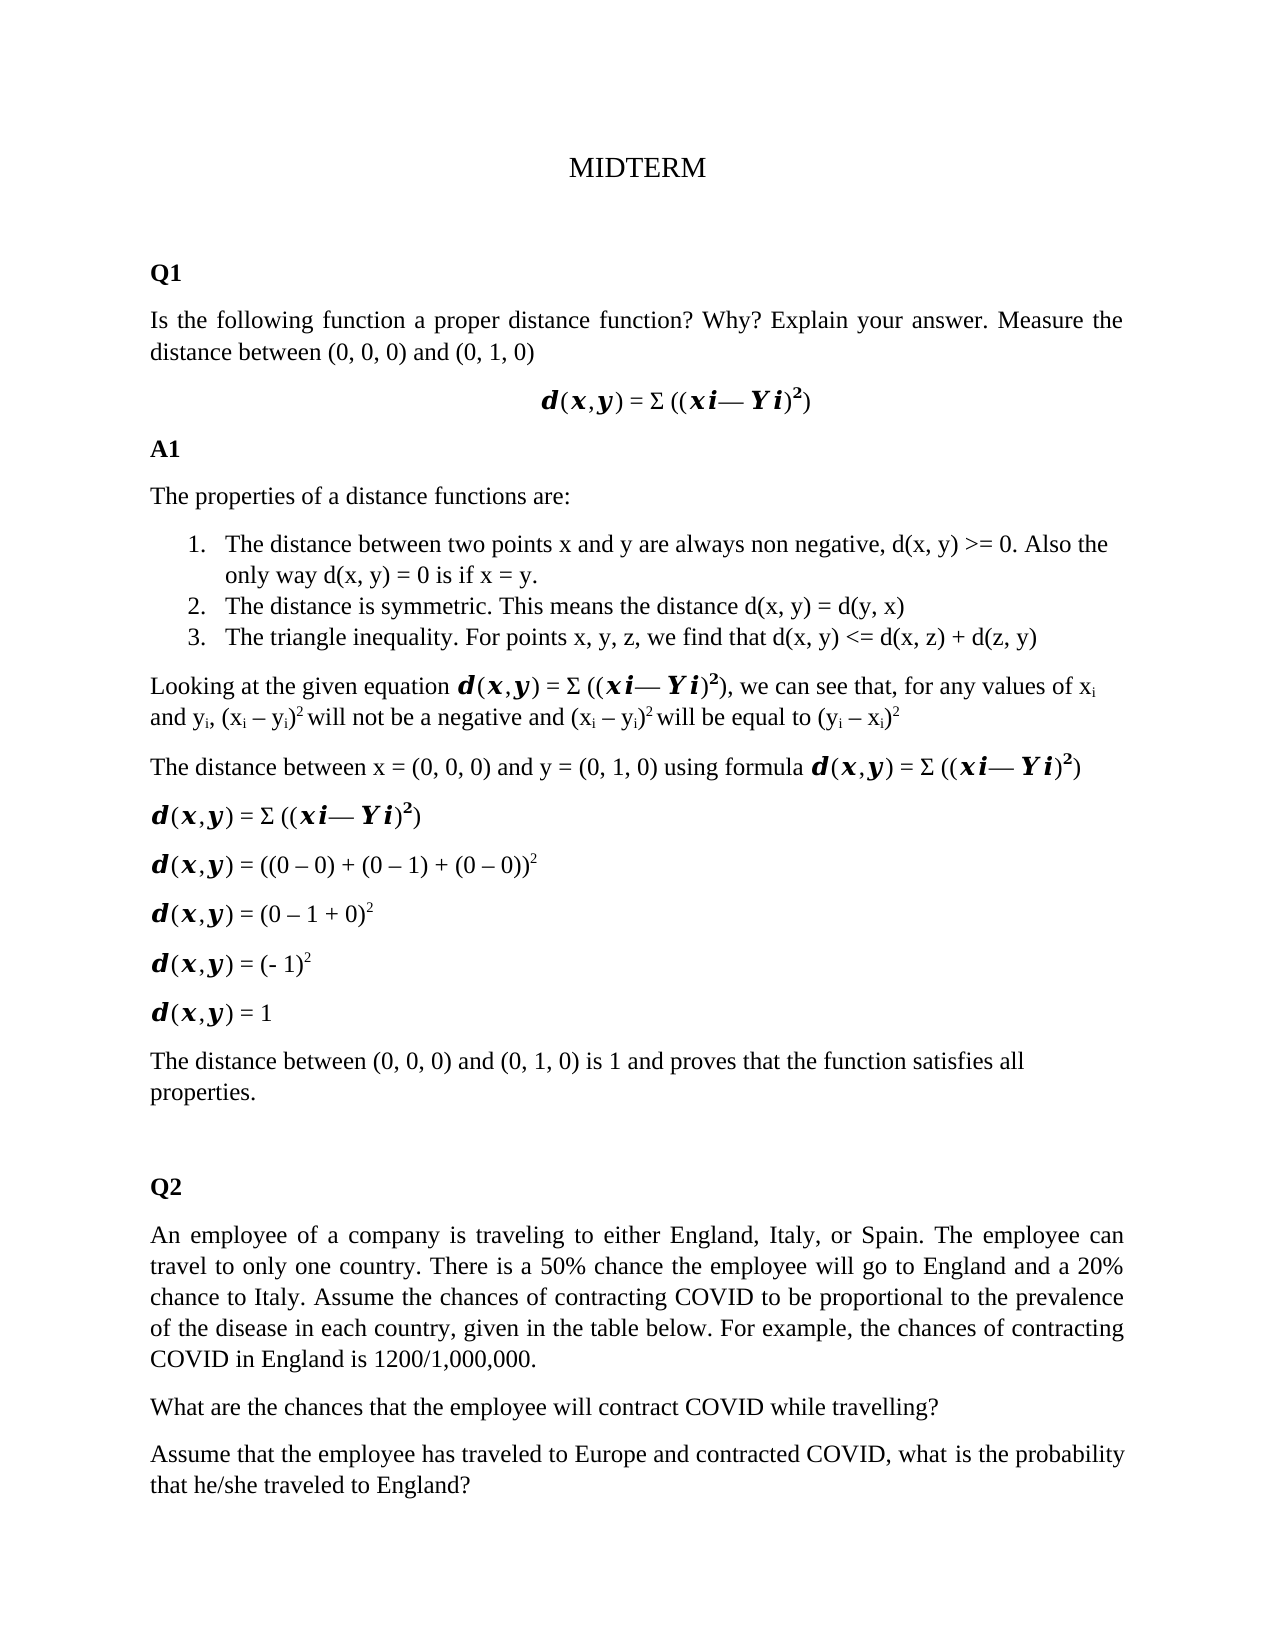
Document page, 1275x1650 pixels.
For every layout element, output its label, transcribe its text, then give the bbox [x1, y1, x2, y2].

text The properties of a distance functions are: [150, 481, 1125, 510]
text The distance between (0, 0, 0) and (0, 1, 0) is 1 and proves that the function satisfies all properties. [150, 1046, 1125, 1106]
text 𝒅(𝒙,𝒚) = 1 [150, 996, 1125, 1027]
text Looking at the given equation 𝒅(𝒙,𝒚) = Ʃ ((𝒙𝒊― 𝒀𝒊)𝟐), we can see that, for any values of xi and yi, (xi – yi)2 will not be a negative and (xi – yi)2 will be equal to (yi – xi)2 [150, 670, 1125, 731]
text The distance between x = (0, 0, 0) and y = (0, 1, 0) using formula 𝒅(𝒙,𝒚) = Ʃ ((𝒙𝒊― 𝒀𝒊)𝟐) [150, 750, 1125, 780]
list The distance between two points x and y are always non negative, d(x, y) >= 0. Also the only way d(x, y) = 0 is if x = y. [187, 529, 1125, 589]
text An employee of a company is traveling to either England, Italy, or Spain. The employee can travel to only one country. There is a 50% chance the employee will go to England and a 20% chance to Italy. Assume the chances of contracting COVID to be proportional to the prevalence of the disease in each country, given in the table below. For example, the chances of contracting COVID in England is 1200/1,000,000. [150, 1220, 1125, 1373]
text 𝒅(𝒙,𝒚) = Ʃ ((𝒙𝒊― 𝒀𝒊)𝟐) [150, 799, 1125, 829]
text MIDTERM [150, 150, 1125, 183]
text What are the chances that the employee will contract COVID while travelling? [150, 1392, 1125, 1421]
text 𝒅(𝒙,𝒚) = ((0 – 0) + (0 – 1) + (0 – 0))2 [150, 849, 1125, 879]
text Assume that the employee has traveled to Europe and contracted COVID, what is the probability that he/she traveled to England? [150, 1439, 1125, 1499]
text 𝒅(𝒙,𝒚) = (- 1)2 [150, 947, 1125, 977]
list The triangle inequality. For points x, y, z, we find that d(x, y) <= d(x, z) + d(z, y) [187, 622, 1125, 651]
list 𝒅(𝒙,𝒚) = Ʃ ((𝒙𝒊― 𝒀𝒊)𝟐) [225, 384, 1125, 414]
text A1 [150, 434, 1125, 462]
text Q2 [150, 1172, 1125, 1201]
text Is the following function a proper distance function? Why? Explain your answer. Measure the distance between (0, 0, 0) and (0, 1, 0) [150, 306, 1125, 365]
list The distance is symmetric. This means the distance d(x, y) = d(y, x) [187, 591, 1125, 620]
text Q1 [150, 258, 1125, 287]
text 𝒅(𝒙,𝒚) = (0 – 1 + 0)2 [150, 898, 1125, 928]
